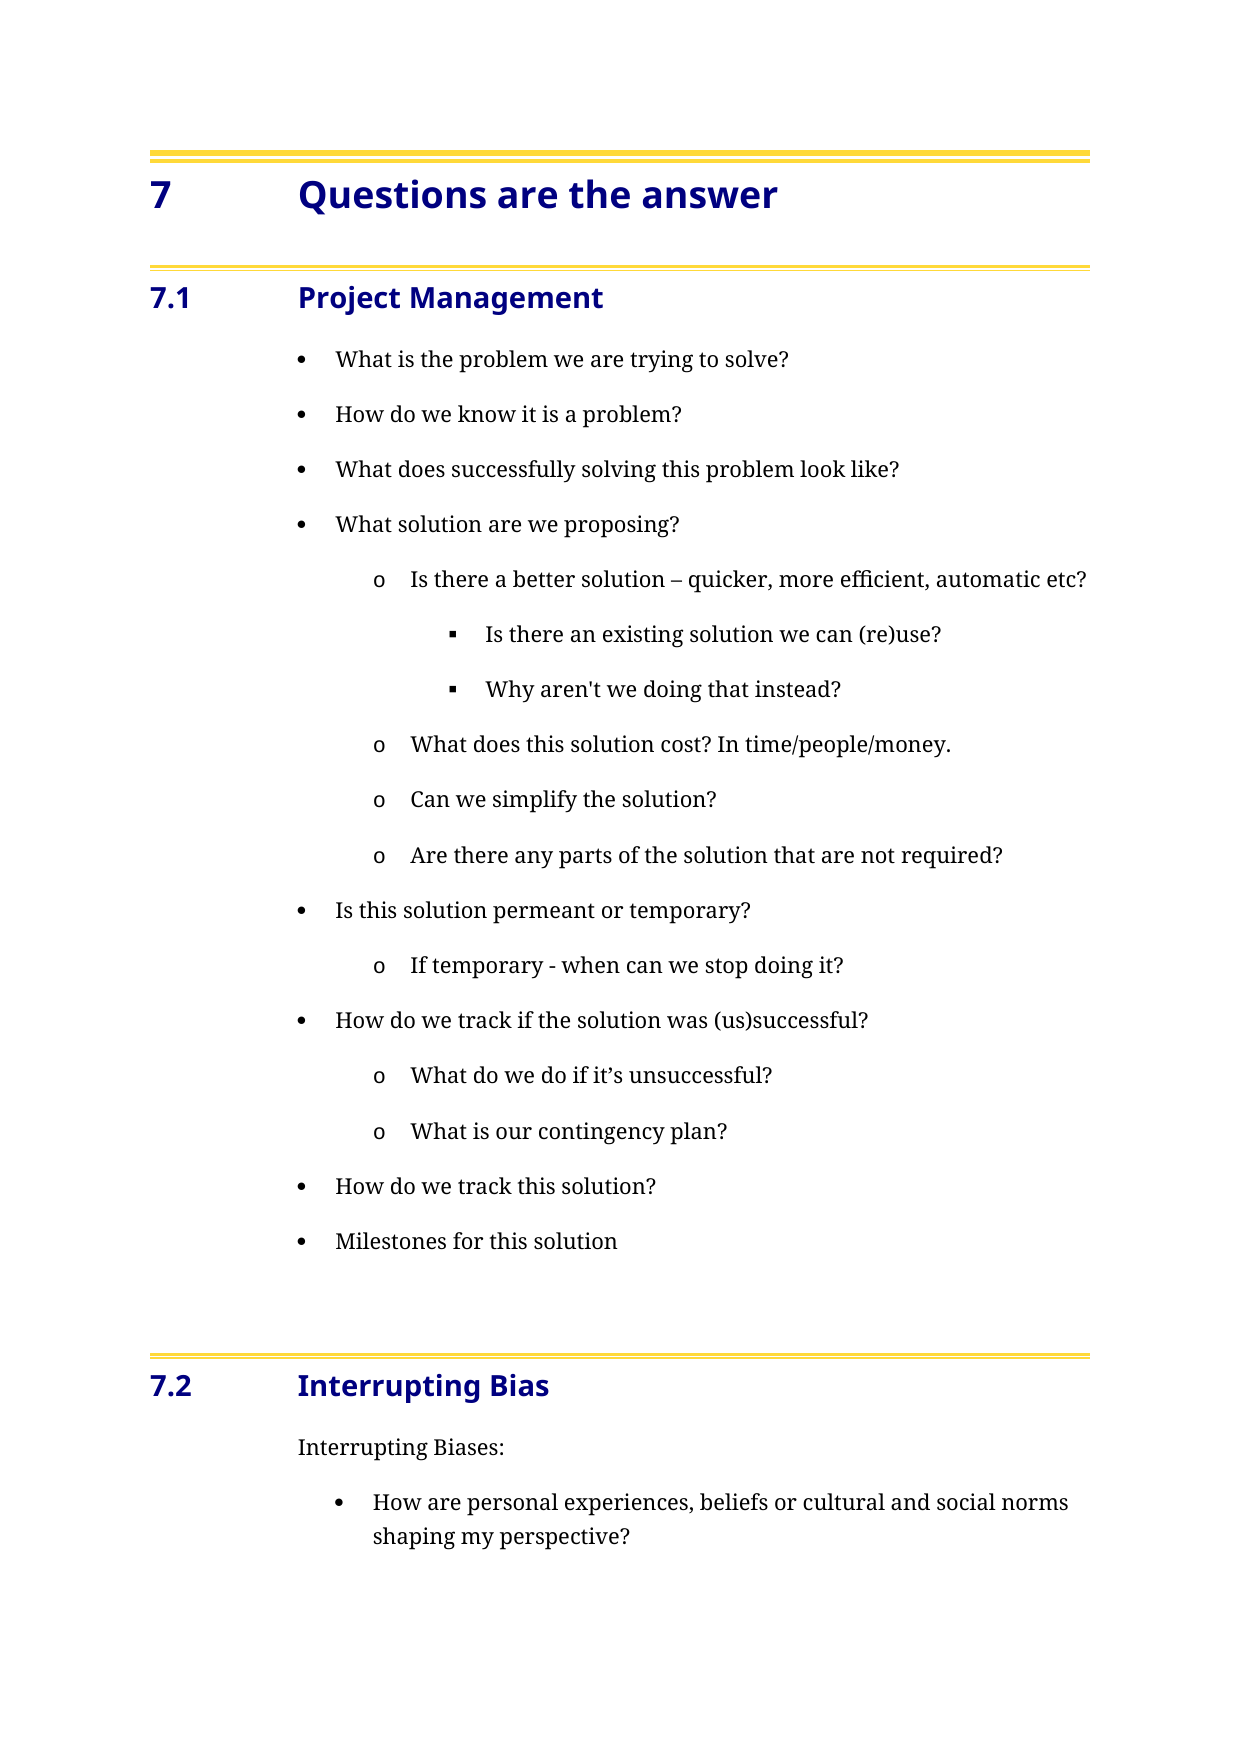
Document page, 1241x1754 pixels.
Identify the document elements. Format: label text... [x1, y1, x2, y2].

text Interrupting Biases: [298, 1432, 1090, 1461]
list What do we do if it’s unsuccessful? [373, 1060, 1090, 1090]
list Is there an existing solution we can (re)use? [448, 619, 1090, 649]
list Is there a better solution – quicker, more efficient, automatic etc? [373, 564, 1090, 594]
list Milestones for this solution [298, 1226, 1090, 1256]
list What does successfully solving this problem look like? [298, 454, 1090, 484]
list What solution are we proposing? [298, 509, 1090, 539]
list How do we know it is a problem? [298, 399, 1090, 429]
subtitle Project Management [150, 271, 1090, 317]
list Is this solution permeant or temporary? [298, 895, 1090, 925]
list Can we simplify the solution? [373, 784, 1090, 814]
list Why aren't we doing that instead? [448, 674, 1090, 704]
list What is the problem we are trying to solve? [298, 344, 1090, 374]
subtitle Questions are the answer [150, 163, 1090, 220]
list Are there any parts of the solution that are not required? [373, 840, 1090, 870]
subtitle Interrupting Bias [150, 1359, 1090, 1405]
list What is our contingency plan? [373, 1116, 1090, 1146]
list How do we track this solution? [298, 1171, 1090, 1201]
list How do we track if the solution was (us)successful? [298, 1005, 1090, 1035]
list How are personal experiences, beliefs or cultural and social norms shaping my perspective? [335, 1487, 1090, 1551]
list If temporary - when can we stop doing it? [373, 950, 1090, 980]
list What does this solution cost? In time/people/money. [373, 729, 1090, 759]
